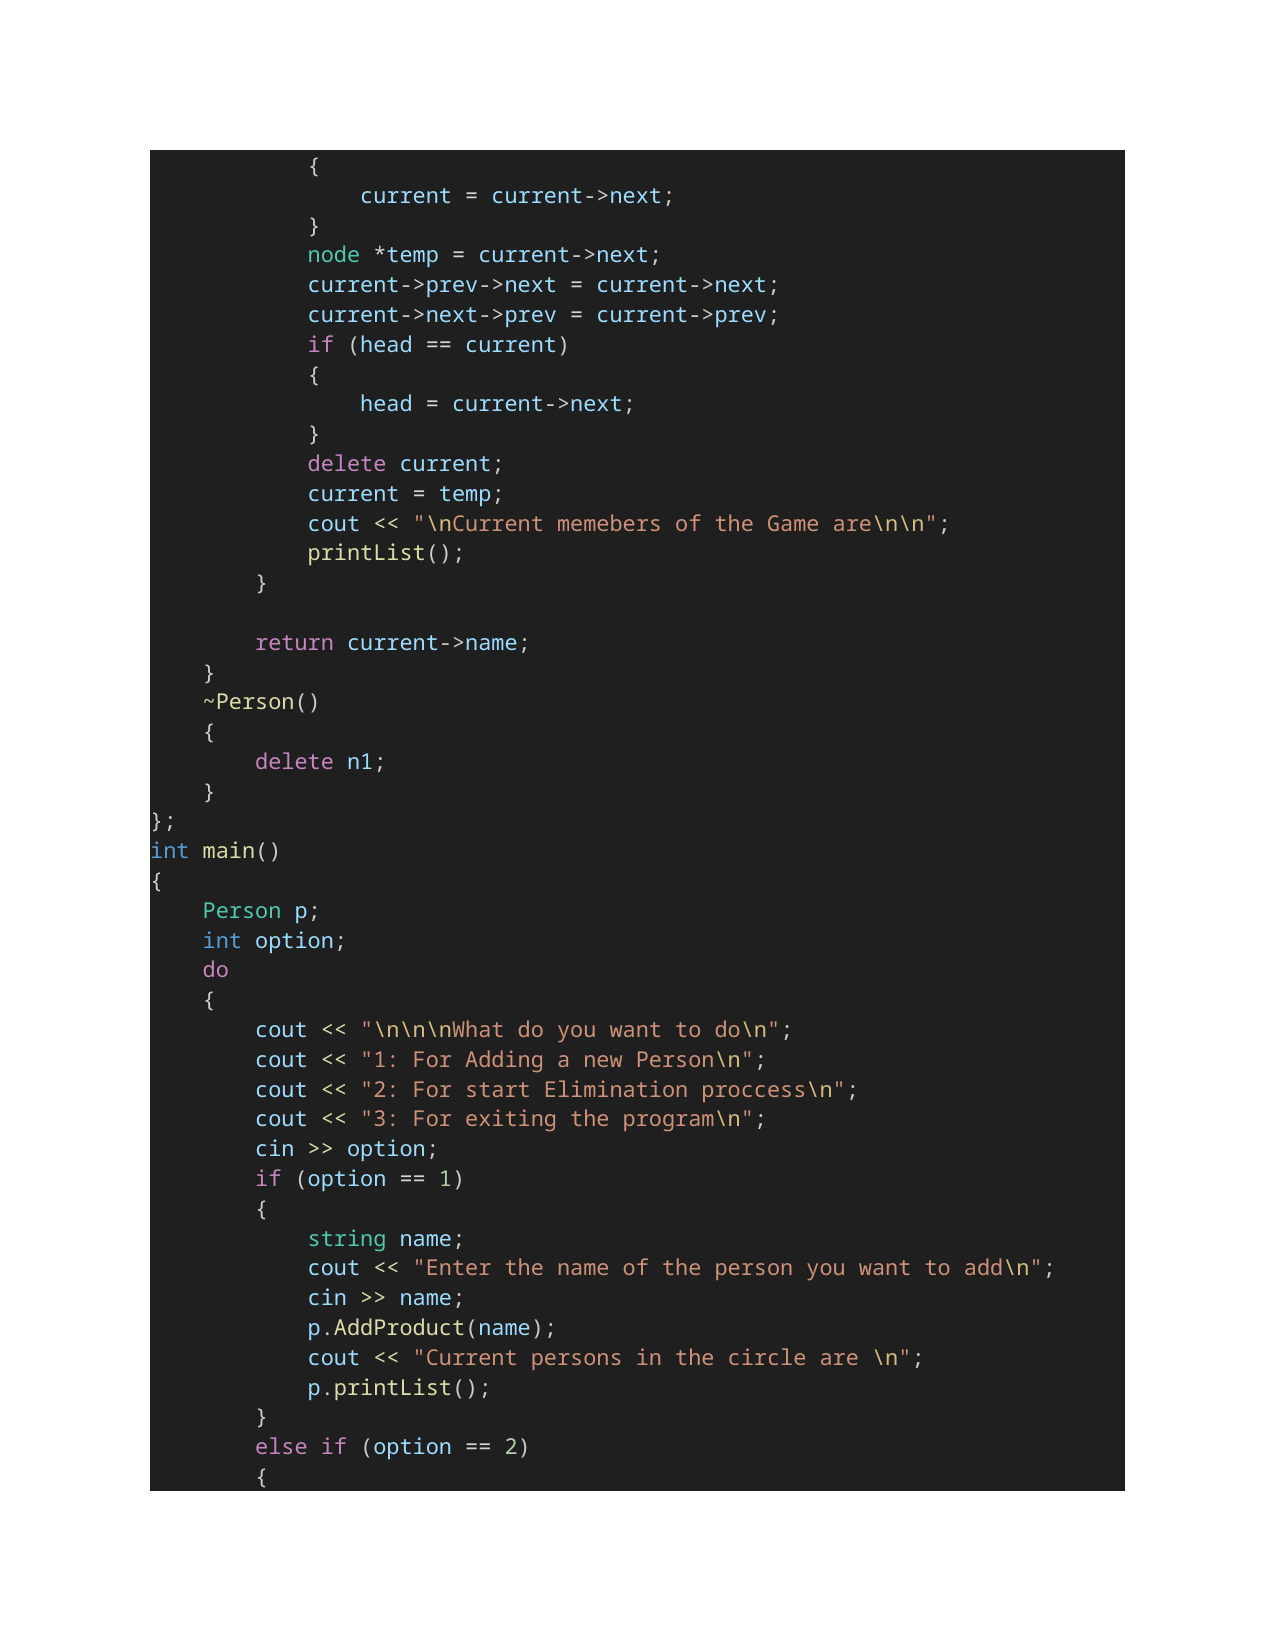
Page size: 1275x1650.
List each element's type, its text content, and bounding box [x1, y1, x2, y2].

text { [150, 1193, 1125, 1222]
text cout << "Current persons in the circle are \n"; [150, 1342, 1125, 1371]
text cout << "1: For Adding a new Person\n"; [150, 1044, 1125, 1073]
text p.printList(); [150, 1371, 1125, 1401]
text cout << "\nCurrent memebers of the Game are\n\n"; [150, 507, 1125, 537]
text if (option == 1) [150, 1163, 1125, 1193]
text } [150, 656, 1125, 686]
text else if (option == 2) [150, 1431, 1125, 1461]
text if (head == current) [150, 329, 1125, 358]
text delete current; [150, 448, 1125, 478]
text int option; [150, 924, 1125, 954]
text printList(); [150, 537, 1125, 567]
text head = current->next; [150, 388, 1125, 418]
text current->next->prev = current->prev; [150, 299, 1125, 329]
text current->prev->next = current->next; [150, 269, 1125, 299]
text cin >> option; [150, 1133, 1125, 1163]
text node *temp = current->next; [150, 239, 1125, 269]
text { [150, 1461, 1125, 1491]
text } [150, 567, 1125, 597]
text { [150, 865, 1125, 895]
text Person p; [150, 895, 1125, 924]
text cout << "Enter the name of the person you want to add\n"; [150, 1252, 1125, 1282]
text { [150, 716, 1125, 746]
text ~Person() [150, 686, 1125, 716]
text string name; [150, 1222, 1125, 1252]
text cout << "3: For exiting the program\n"; [150, 1103, 1125, 1133]
text { [150, 358, 1125, 388]
text cin >> name; [150, 1282, 1125, 1312]
text current = temp; [150, 478, 1125, 507]
text return current->name; [150, 627, 1125, 656]
text } [150, 1401, 1125, 1431]
text do [150, 954, 1125, 984]
text { [150, 984, 1125, 1014]
text int main() [150, 835, 1125, 865]
text } [150, 776, 1125, 805]
text delete n1; [150, 746, 1125, 776]
text } [150, 209, 1125, 239]
text } [150, 418, 1125, 448]
text current = current->next; [150, 180, 1125, 209]
text cout << "\n\n\nWhat do you want to do\n"; [150, 1014, 1125, 1044]
text }; [150, 805, 1125, 835]
text cout << "2: For start Elimination proccess\n"; [150, 1073, 1125, 1103]
text p.AddProduct(name); [150, 1312, 1125, 1342]
text { [150, 150, 1125, 180]
